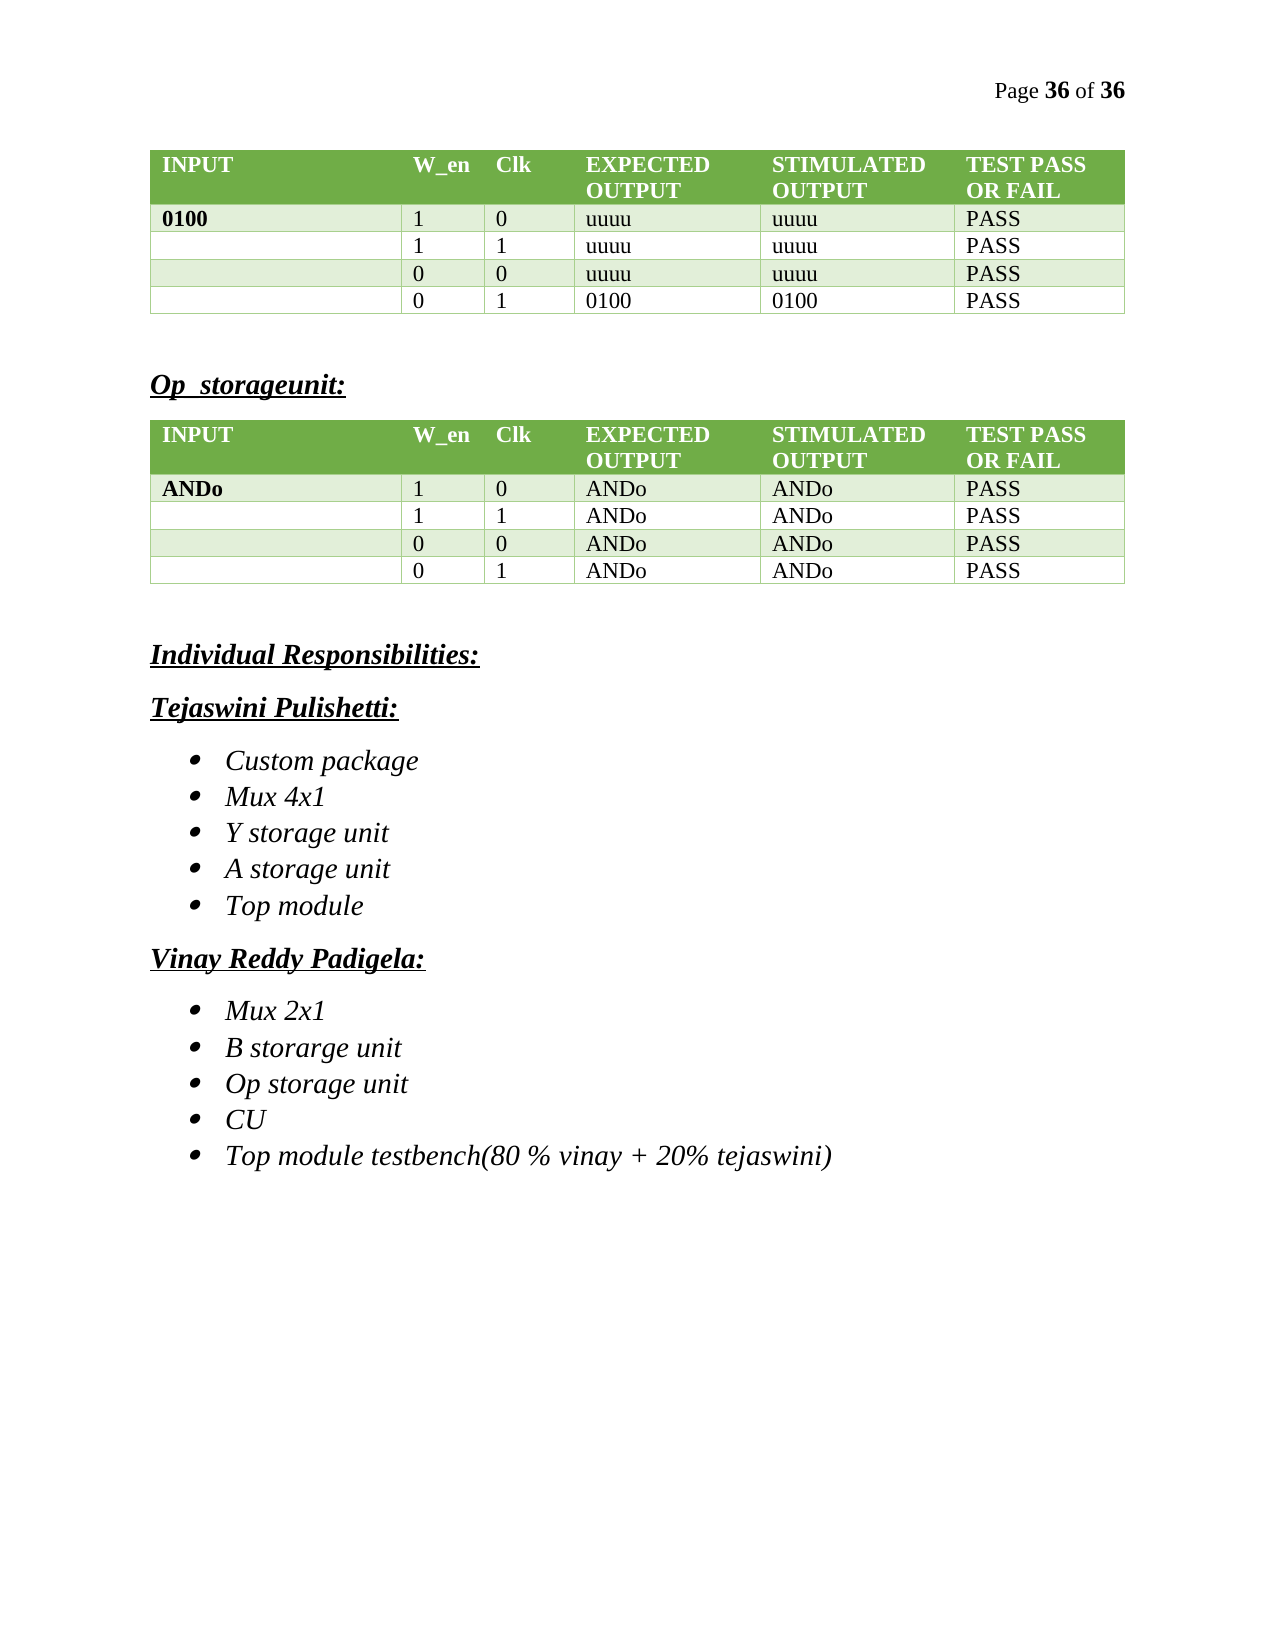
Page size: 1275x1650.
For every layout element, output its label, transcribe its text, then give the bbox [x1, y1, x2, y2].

table_cell uuuu [761, 232, 954, 258]
table_cell ANDo [761, 502, 954, 528]
list Mux 4x1 [187, 779, 1125, 813]
table_header STIMULATED OUTPUT [761, 421, 954, 474]
table_header TEST PASS OR FAIL [955, 421, 1124, 474]
table_header INPUT [151, 151, 401, 204]
table_cell ANDo [761, 557, 954, 583]
table_cell 0 [402, 530, 484, 556]
table_cell 1 [402, 502, 484, 528]
table_cell 0 [402, 287, 484, 313]
table_cell PASS [955, 260, 1124, 286]
table_header W_en [402, 421, 484, 474]
table_cell 0 [485, 260, 574, 286]
table_cell ANDo [761, 530, 954, 556]
table_cell ANDo [761, 475, 954, 501]
list CU [187, 1102, 1125, 1136]
list Top module testbench(80 % vinay + 20% tejaswini) [187, 1138, 1125, 1172]
table_header TEST PASS OR FAIL [955, 151, 1124, 204]
table_cell PASS [955, 205, 1124, 231]
table_cell 0 [485, 475, 574, 501]
table_cell 1 [485, 232, 574, 258]
table_cell PASS [955, 287, 1124, 313]
table_header W_en [402, 151, 484, 204]
list A storage unit [187, 852, 1125, 885]
table_cell 1 [485, 557, 574, 583]
table_cell ANDo [575, 557, 760, 583]
table_cell uuuu [761, 260, 954, 286]
table_cell [151, 557, 401, 583]
table_cell [151, 232, 401, 258]
text Tejaswini Pulishetti: [150, 690, 1125, 723]
table_cell PASS [955, 232, 1124, 258]
table_cell 0100 [575, 287, 760, 313]
table_cell 1 [485, 502, 574, 528]
table_cell [151, 287, 401, 313]
list Mux 2x1 [187, 993, 1125, 1027]
table_cell [151, 260, 401, 286]
table_header EXPECTED OUTPUT [575, 151, 760, 204]
table_cell 0 [402, 260, 484, 286]
table_header EXPECTED OUTPUT [575, 421, 760, 474]
table_cell PASS [955, 475, 1124, 501]
table_header Clk [485, 421, 574, 474]
table_cell 0100 [761, 287, 954, 313]
table_cell 0 [485, 530, 574, 556]
list Top module [187, 888, 1125, 921]
table_cell 1 [485, 287, 574, 313]
list Y storage unit [187, 815, 1125, 849]
table_cell uuuu [575, 232, 760, 258]
table_header Clk [485, 151, 574, 204]
table_cell 1 [402, 205, 484, 231]
table_cell 0100 [151, 205, 401, 231]
table_cell ANDo [575, 530, 760, 556]
table_cell PASS [955, 502, 1124, 528]
text Individual Responsibilities: [150, 637, 1125, 671]
table_cell 1 [402, 232, 484, 258]
table_cell uuuu [761, 205, 954, 231]
table_cell ANDo [151, 475, 401, 501]
table_cell [151, 530, 401, 556]
table_cell ANDo [575, 475, 760, 501]
table_cell 0 [485, 205, 574, 231]
table_cell uuuu [575, 260, 760, 286]
table_cell PASS [955, 557, 1124, 583]
list Op storage unit [187, 1066, 1125, 1100]
list Custom package [187, 743, 1125, 776]
text Vinay Reddy Padigela: [150, 941, 1125, 974]
table_cell 1 [402, 475, 484, 501]
table_cell ANDo [575, 502, 760, 528]
table_cell [151, 502, 401, 528]
table_cell uuuu [575, 205, 760, 231]
table_cell 0 [402, 557, 484, 583]
list B storarge unit [187, 1030, 1125, 1063]
table_cell PASS [955, 530, 1124, 556]
table_header STIMULATED OUTPUT [761, 151, 954, 204]
table_header INPUT [151, 421, 401, 474]
text Op_storageunit: [150, 367, 1125, 401]
